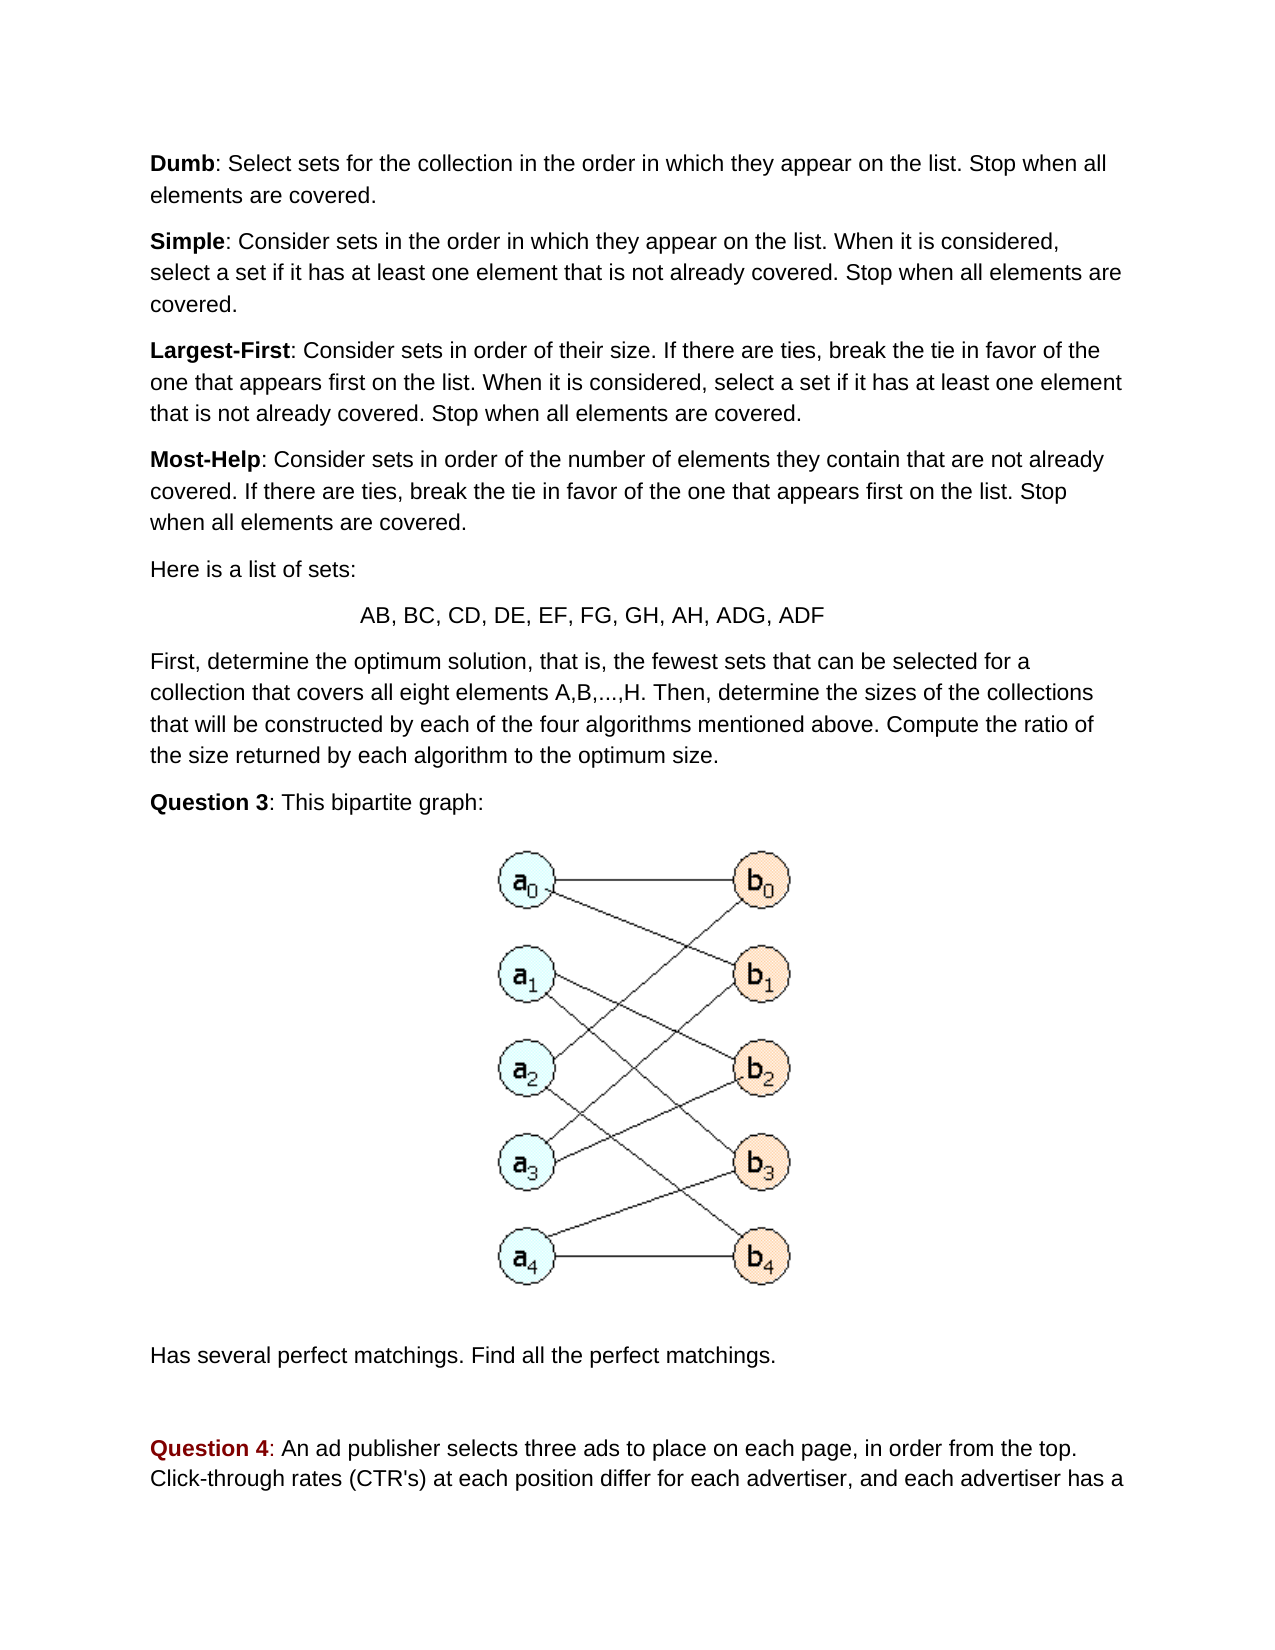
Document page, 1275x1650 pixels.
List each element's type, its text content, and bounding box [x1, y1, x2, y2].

text Dumb: Select sets for the collection in the order in which they appear on the list. Stop when all elements are covered. [150, 150, 1125, 208]
text First, determine the optimum solution, that is, the fewest sets that can be selected for a collection that covers all eight elements A,B,...,H. Then, determine the sizes of the collections that will be constructed by each of the four algorithms mentioned above. Compute the ratio of the size returned by each algorithm to the optimum size. [150, 648, 1125, 769]
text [150, 1435, 1125, 1491]
text Most-Help: Consider sets in order of the number of elements they contain that are not already covered. If there are ties, break the tie in favor of the one that appears first on the list. Stop when all elements are covered. [150, 446, 1125, 536]
text Question 3: This bipartite graph: [150, 789, 1125, 815]
text Simple: Consider sets in the order in which they appear on the list. When it is considered, select a set if it has at least one element that is not already covered. Stop when all elements are covered. [150, 228, 1125, 317]
text AB, BC, CD, DE, EF, FG, GH, AH, ADG, ADF [150, 602, 1125, 628]
text Largest-First: Consider sets in order of their size. If there are ties, break the tie in favor of the one that appears first on the list. When it is considered, select a set if it has at least one element that is not already covered. Stop when all elements are covered. [150, 337, 1125, 426]
picture [467, 835, 808, 1309]
text Has several perfect matchings. Find all the perfect matchings. [150, 1342, 1125, 1369]
text Here is a list of sets: [150, 556, 1125, 582]
